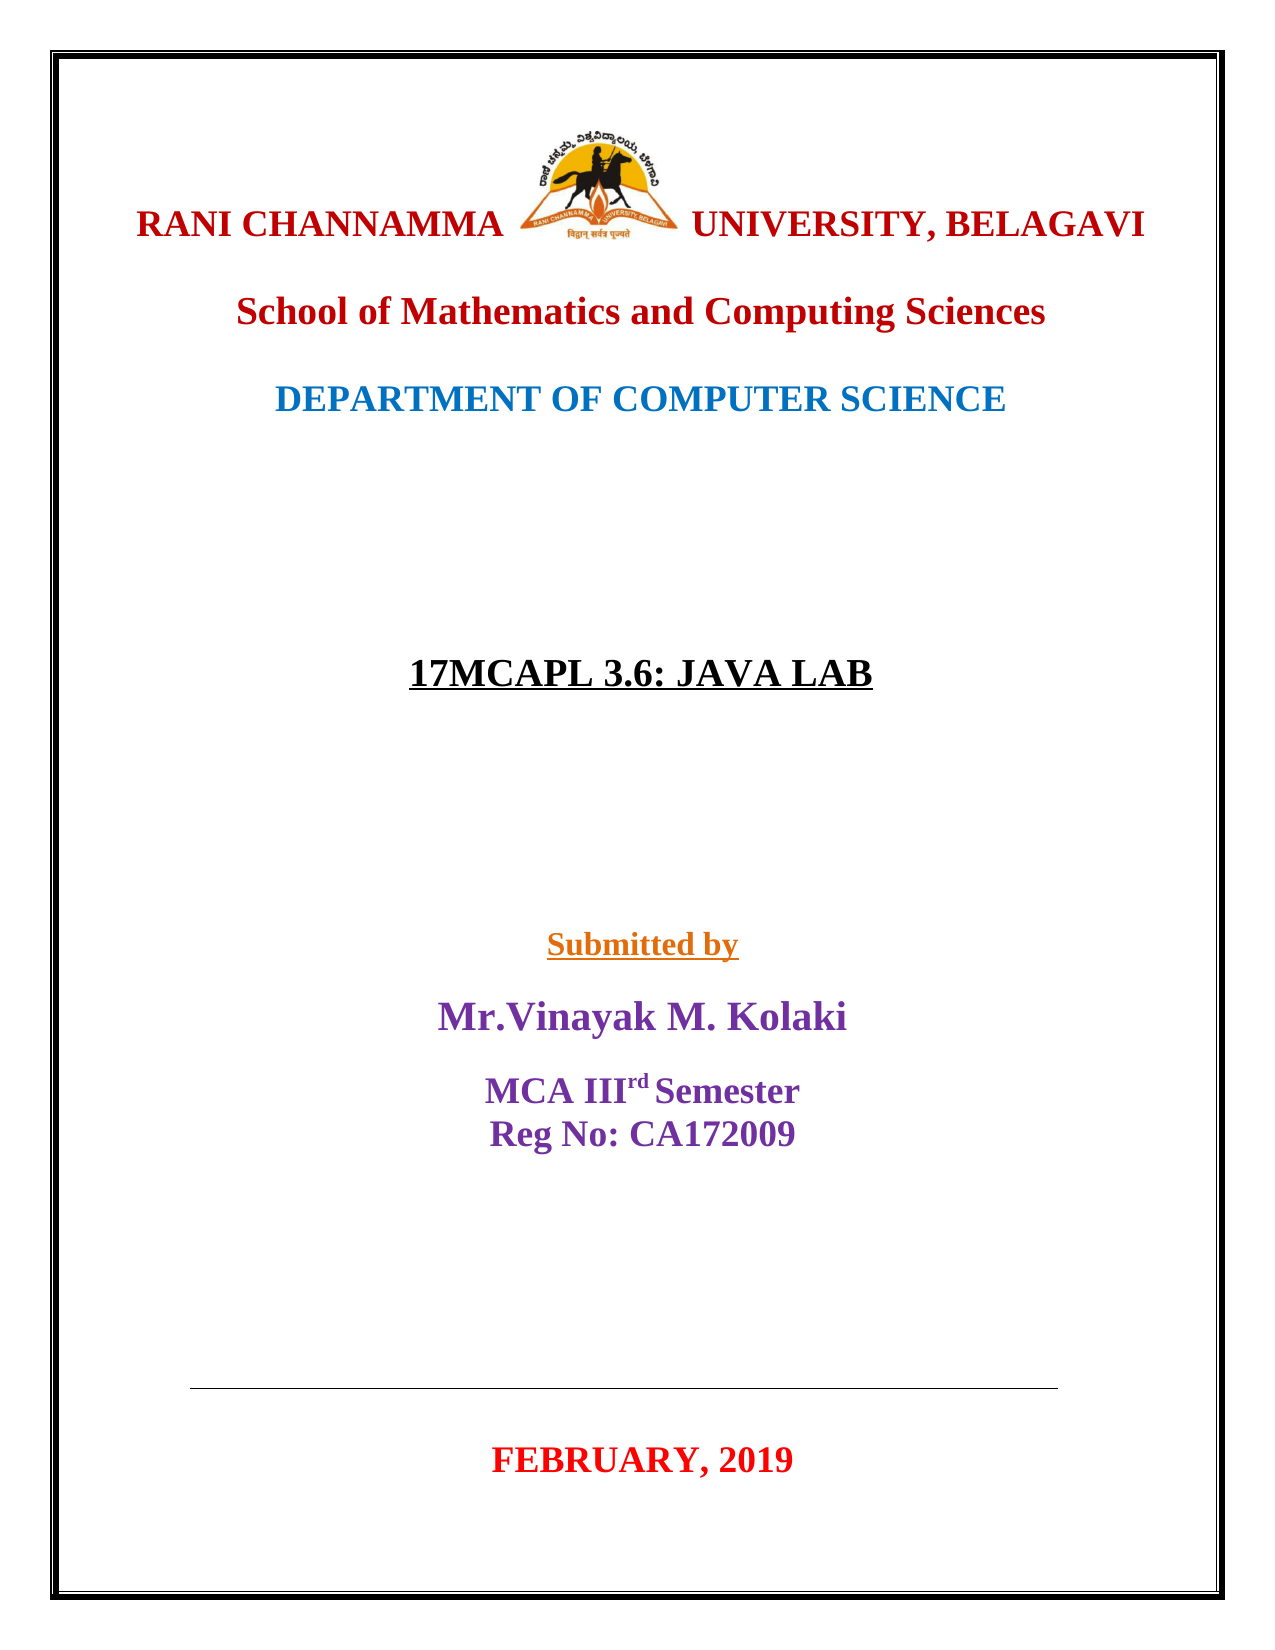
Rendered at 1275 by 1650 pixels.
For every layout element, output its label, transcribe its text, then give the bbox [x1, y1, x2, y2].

text RANI CHANNAMMA UNIVERSITY, BELAGAVI [133, 201, 520, 244]
text FEBRUARY, 2019 [133, 1437, 1152, 1480]
picture [520, 131, 679, 249]
text MCA IIIrd Semester [133, 1068, 1152, 1111]
text Submitted by [133, 924, 1152, 963]
text School of Mathematics and Computing Sciences [133, 287, 1149, 333]
text DEPARTMENT OF COMPUTER SCIENCE [133, 376, 1149, 419]
text Reg No: CA172009 [133, 1111, 1152, 1154]
text Mr.Vinayak M. Kolaki [133, 992, 1152, 1039]
text 17MCAPL 3.6: JAVA LAB [133, 649, 1149, 694]
text RANI CHANNAMMA UNIVERSITY, BELAGAVI [679, 201, 1149, 244]
